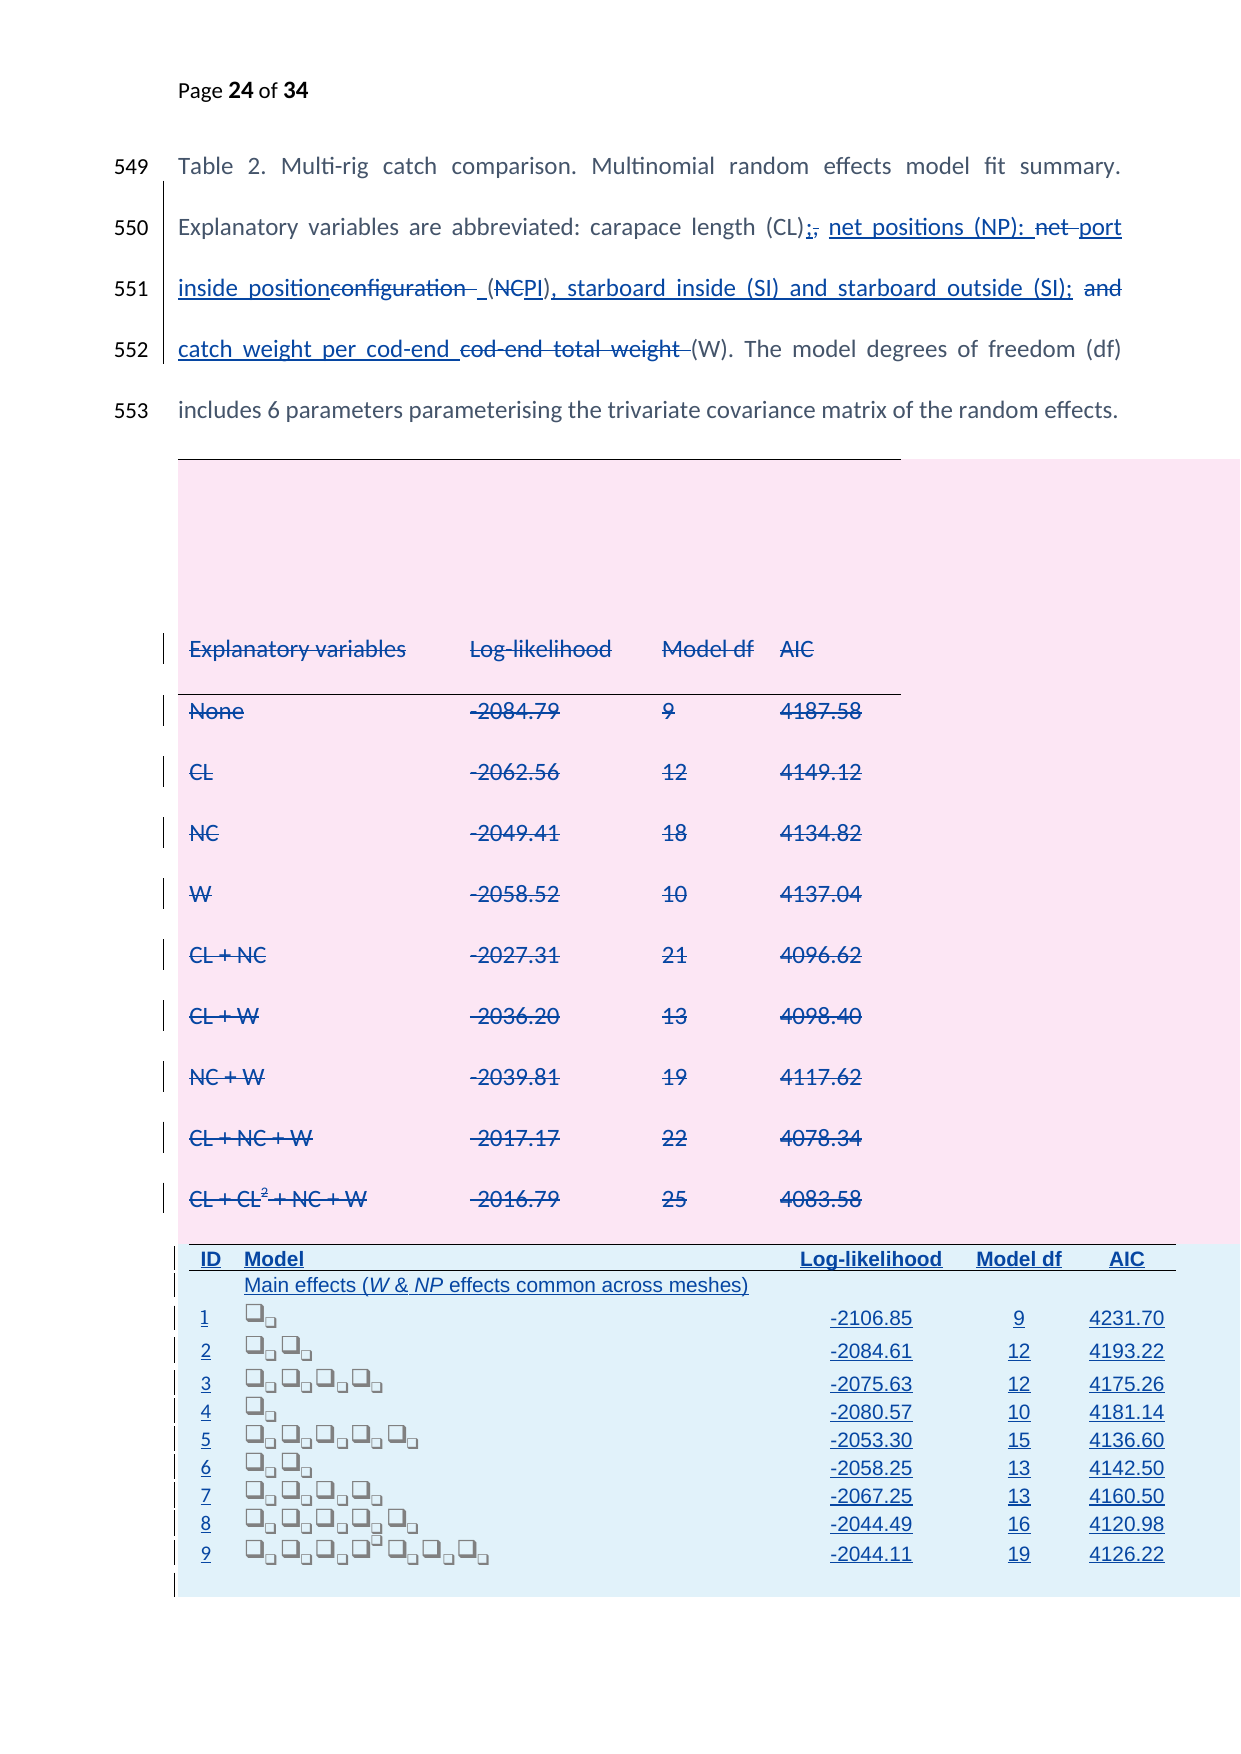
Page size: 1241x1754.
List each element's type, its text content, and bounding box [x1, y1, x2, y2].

text Table 2. Multi-rig catch comparison. Multinomial random effects model fit summary. Explanatory variables are abbreviated: carapace length (CL) () (W). The model degrees of freedom (df) includes 6 parameters parameterising the trivariate covariance matrix of the random effects. [178, 150, 1122, 425]
